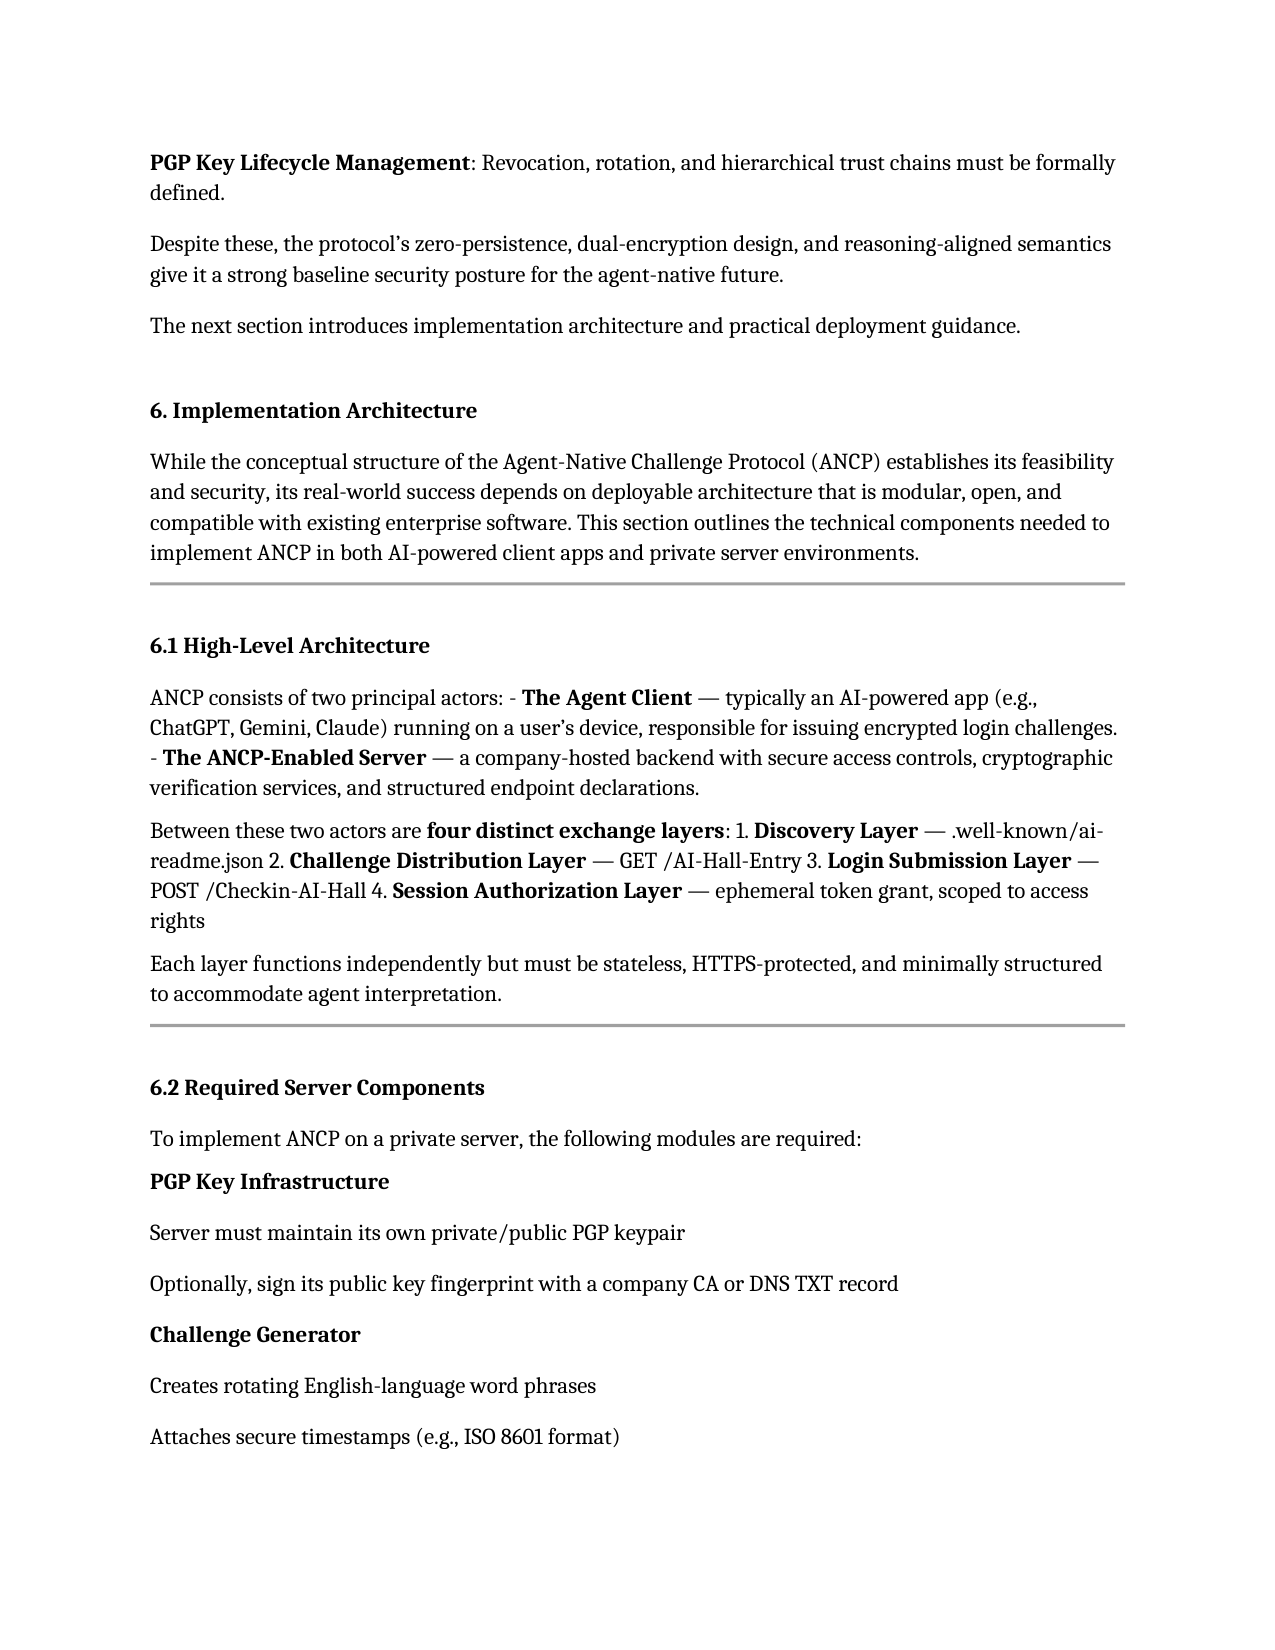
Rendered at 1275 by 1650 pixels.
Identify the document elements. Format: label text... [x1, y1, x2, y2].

text 6.1 High-Level Architecture [150, 633, 1125, 660]
text To implement ANCP on a private server, the following modules are required: [150, 1126, 1125, 1152]
text 6. Implementation Architecture [150, 398, 1125, 424]
text Challenge Generator [150, 1322, 1125, 1348]
text Despite these, the protocol’s zero-persistence, dual-encryption design, and reasoning-aligned semantics give it a strong baseline security posture for the agent-native future. [150, 231, 1125, 288]
text PGP Key Lifecycle Management: Revocation, rotation, and hierarchical trust chains must be formally defined. [150, 150, 1125, 207]
text The next section introduces implementation architecture and practical deployment guidance. [150, 312, 1125, 339]
text Creates rotating English-language word phrases [150, 1373, 1125, 1399]
text ANCP consists of two principal actors: - The Agent Client — typically an AI-powered app (e.g., ChatGPT, Gemini, Claude) running on a user’s device, responsible for issuing encrypted login challenges. - The ANCP-Enabled Server — a company-hosted backend with secure access controls, cryptographic verification services, and structured endpoint declarations. [150, 684, 1125, 801]
text Each layer functions independently but must be stateless, HTTPS-protected, and minimally structured to accommodate agent interpretation. [150, 951, 1125, 1008]
text Attaches secure timestamps (e.g., ISO 8601 format) [150, 1424, 1125, 1450]
text PGP Key Infrastructure [150, 1169, 1125, 1195]
text Server must maintain its own private/public PGP keypair [150, 1220, 1125, 1246]
text Optionally, sign its public key fingerprint with a company CA or DNS TXT record [150, 1271, 1125, 1297]
text 6.2 Required Server Components [150, 1075, 1125, 1101]
text Between these two actors are four distinct exchange layers: 1. Discovery Layer — .well-known/ai-readme.json 2. Challenge Distribution Layer — GET /AI-Hall-Entry 3. Login Submission Layer — POST /Checkin-AI-Hall 4. Session Authorization Layer — ephemeral token grant, scoped to access rights [150, 818, 1125, 935]
text While the conceptual structure of the Agent-Native Challenge Protocol (ANCP) establishes its feasibility and security, its real-world success depends on deployable architecture that is modular, open, and compatible with existing enterprise software. This section outlines the technical components needed to implement ANCP in both AI-powered client apps and private server environments. [150, 449, 1125, 566]
